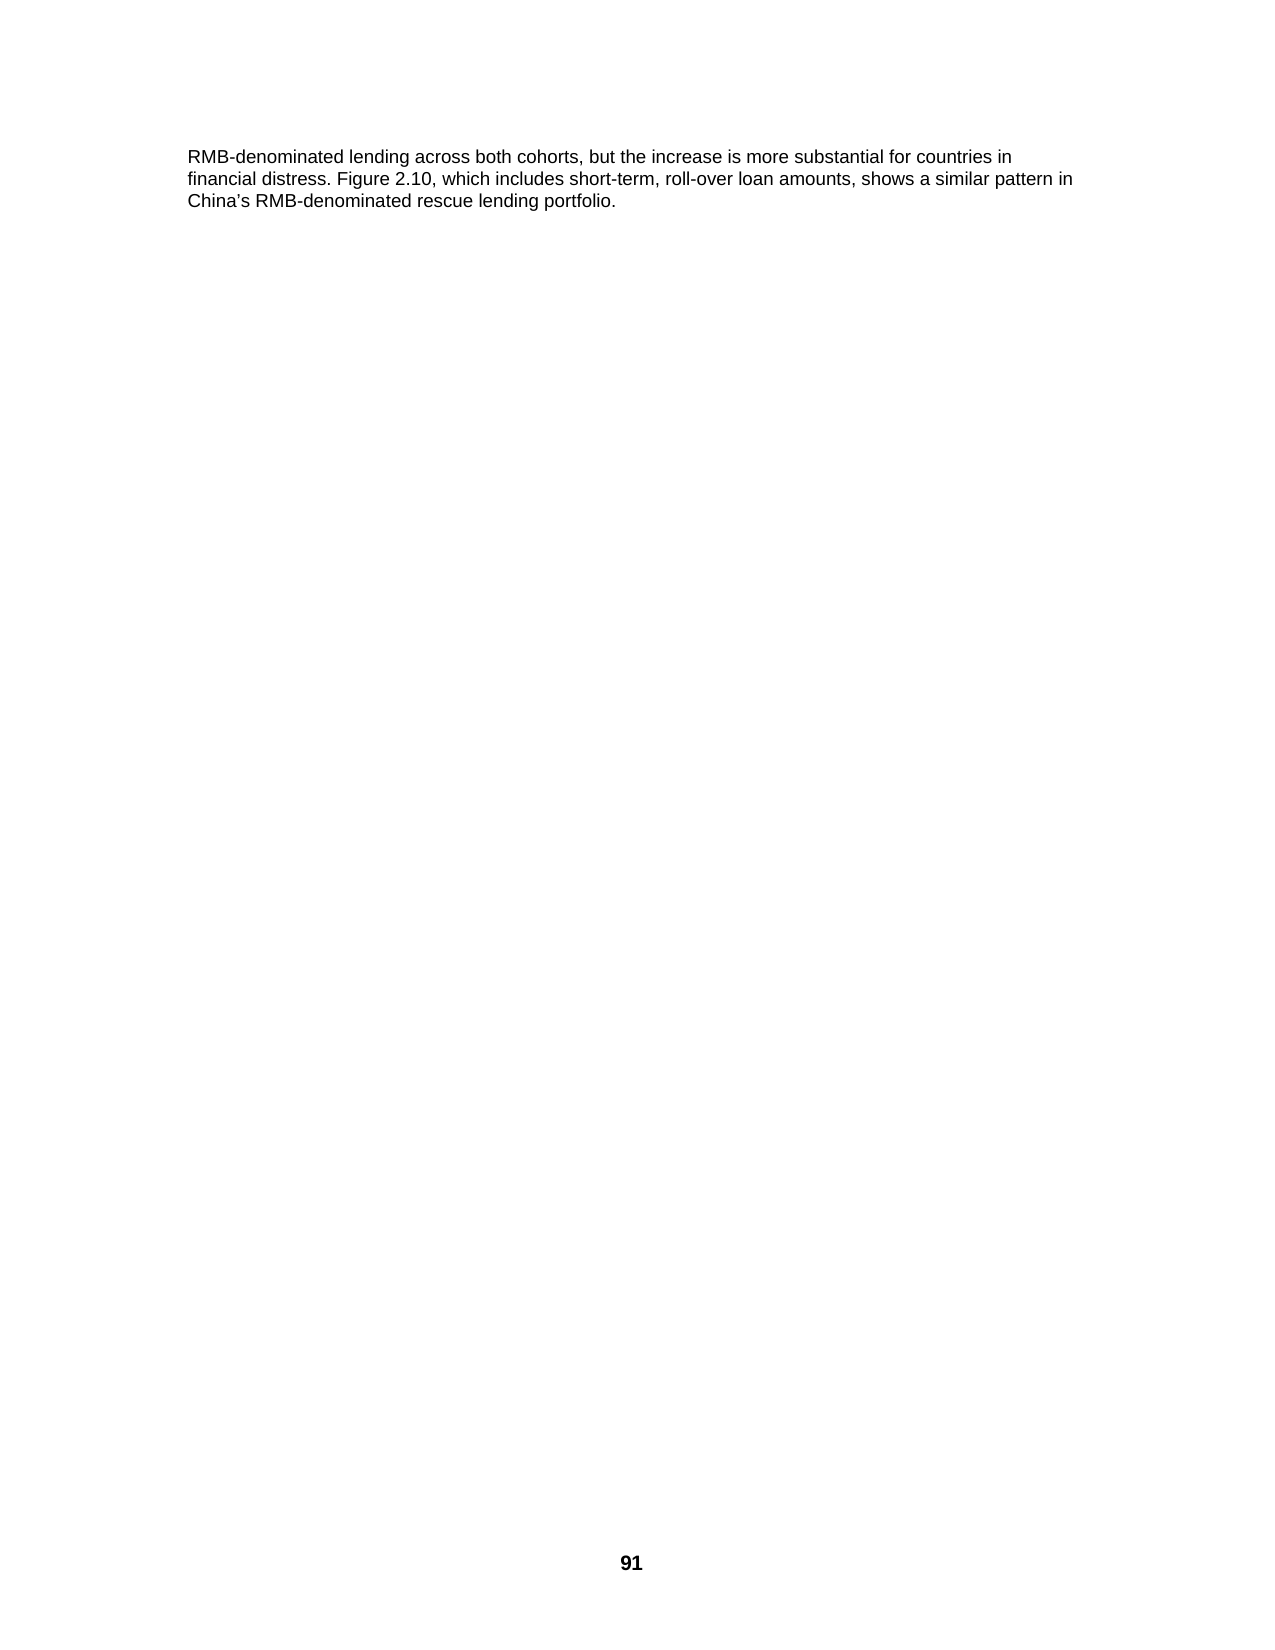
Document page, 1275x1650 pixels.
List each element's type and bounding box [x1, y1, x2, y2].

text [187, 146, 1073, 212]
